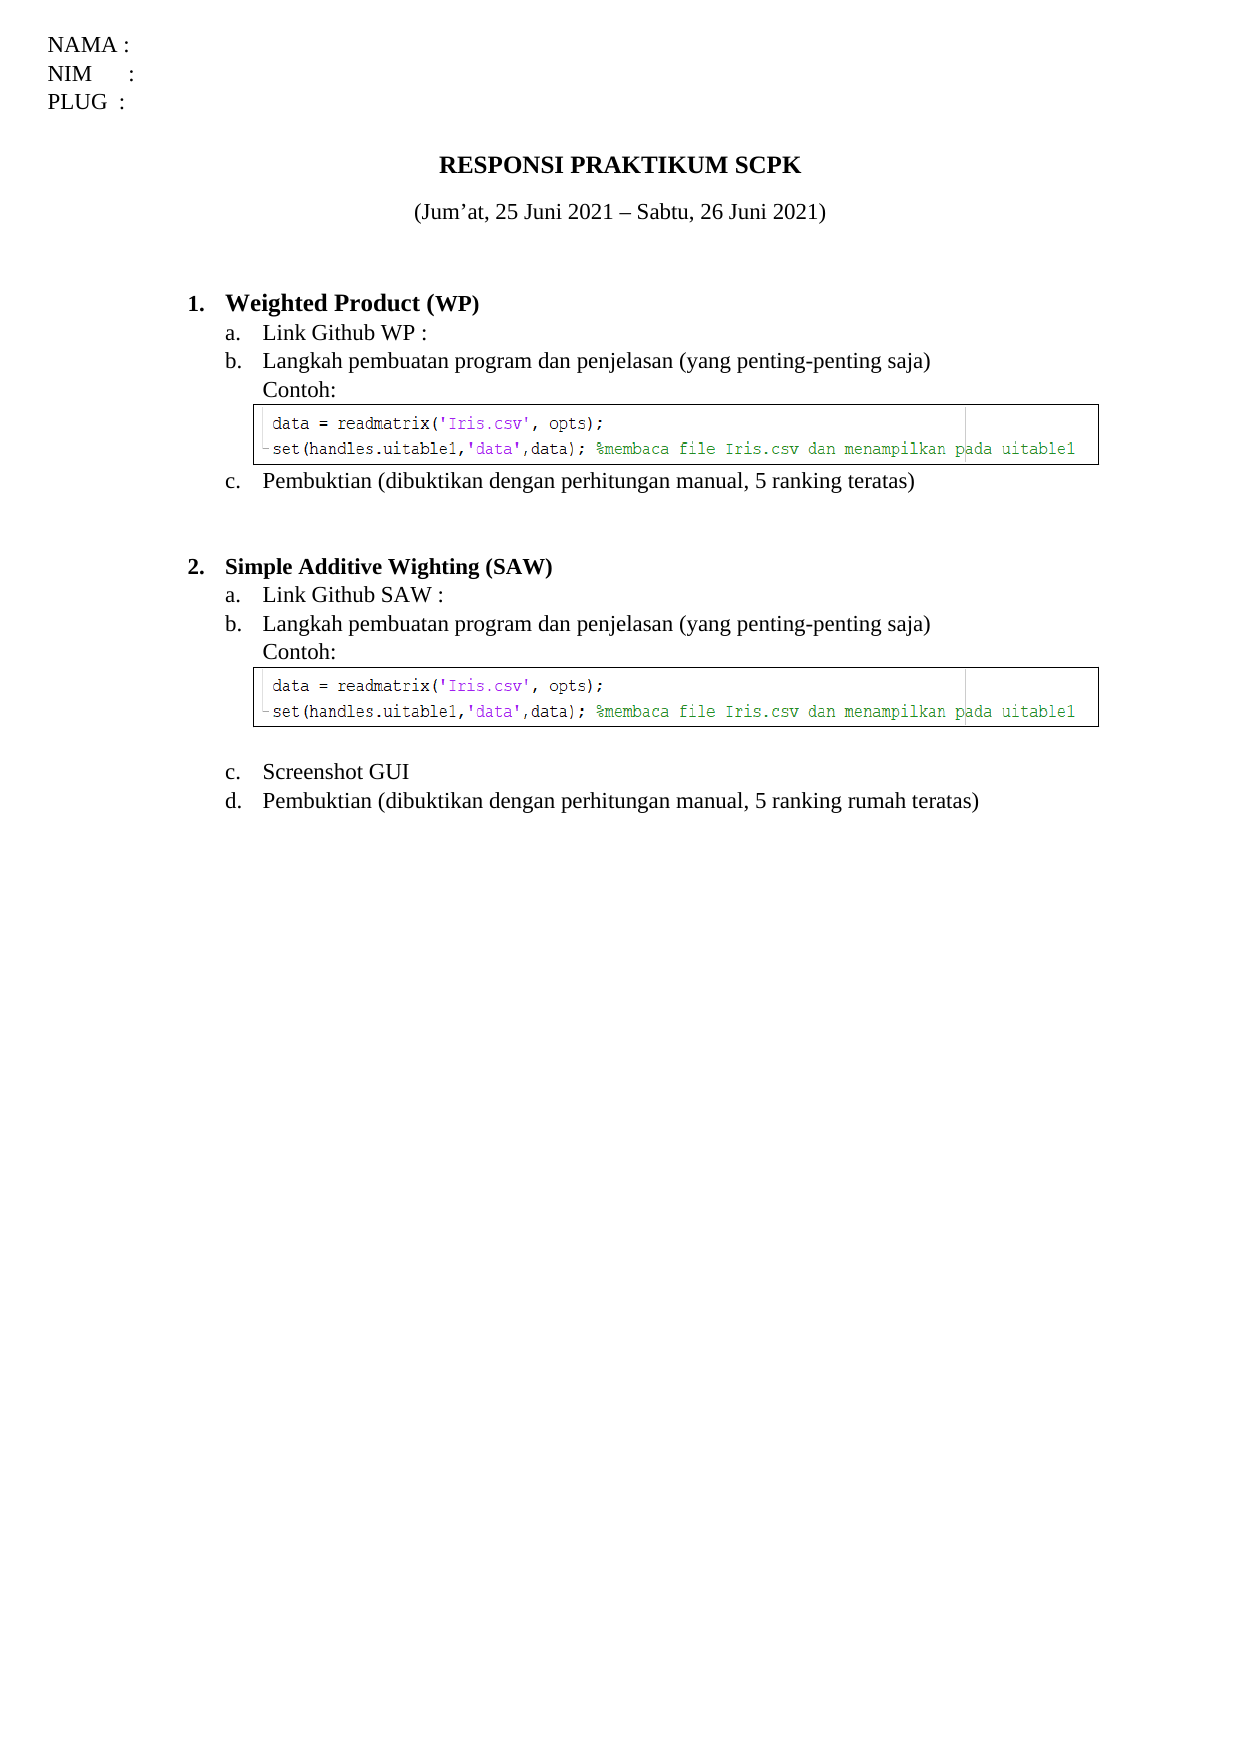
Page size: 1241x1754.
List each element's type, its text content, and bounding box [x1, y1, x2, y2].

list Weighted Product (WP) [187, 288, 1090, 317]
text RESPONSI PRAKTIKUM SCPK [150, 150, 1090, 179]
list Langkah pembuatan program dan penjelasan (yang penting-penting saja) [225, 347, 1090, 374]
list Contoh: [262, 638, 1090, 664]
list Simple Additive Wighting (SAW) [187, 553, 1090, 579]
list Pembuktian (dibuktikan dengan perhitungan manual, 5 ranking rumah teratas) [225, 787, 1090, 813]
list Pembuktian (dibuktikan dengan perhitungan manual, 5 ranking teratas) [225, 467, 1090, 494]
text (Jum’at, 25 Juni 2021 – Sabtu, 26 Juni 2021) [150, 198, 1090, 224]
list Screenshot GUI [225, 758, 1090, 784]
list Contoh: [262, 376, 1090, 402]
list Langkah pembuatan program dan penjelasan (yang penting-penting saja) [225, 610, 1090, 636]
picture [262, 669, 1087, 725]
list Link Github SAW : [225, 581, 1090, 608]
list Link Github WP : [225, 319, 1090, 345]
picture [262, 407, 1087, 462]
